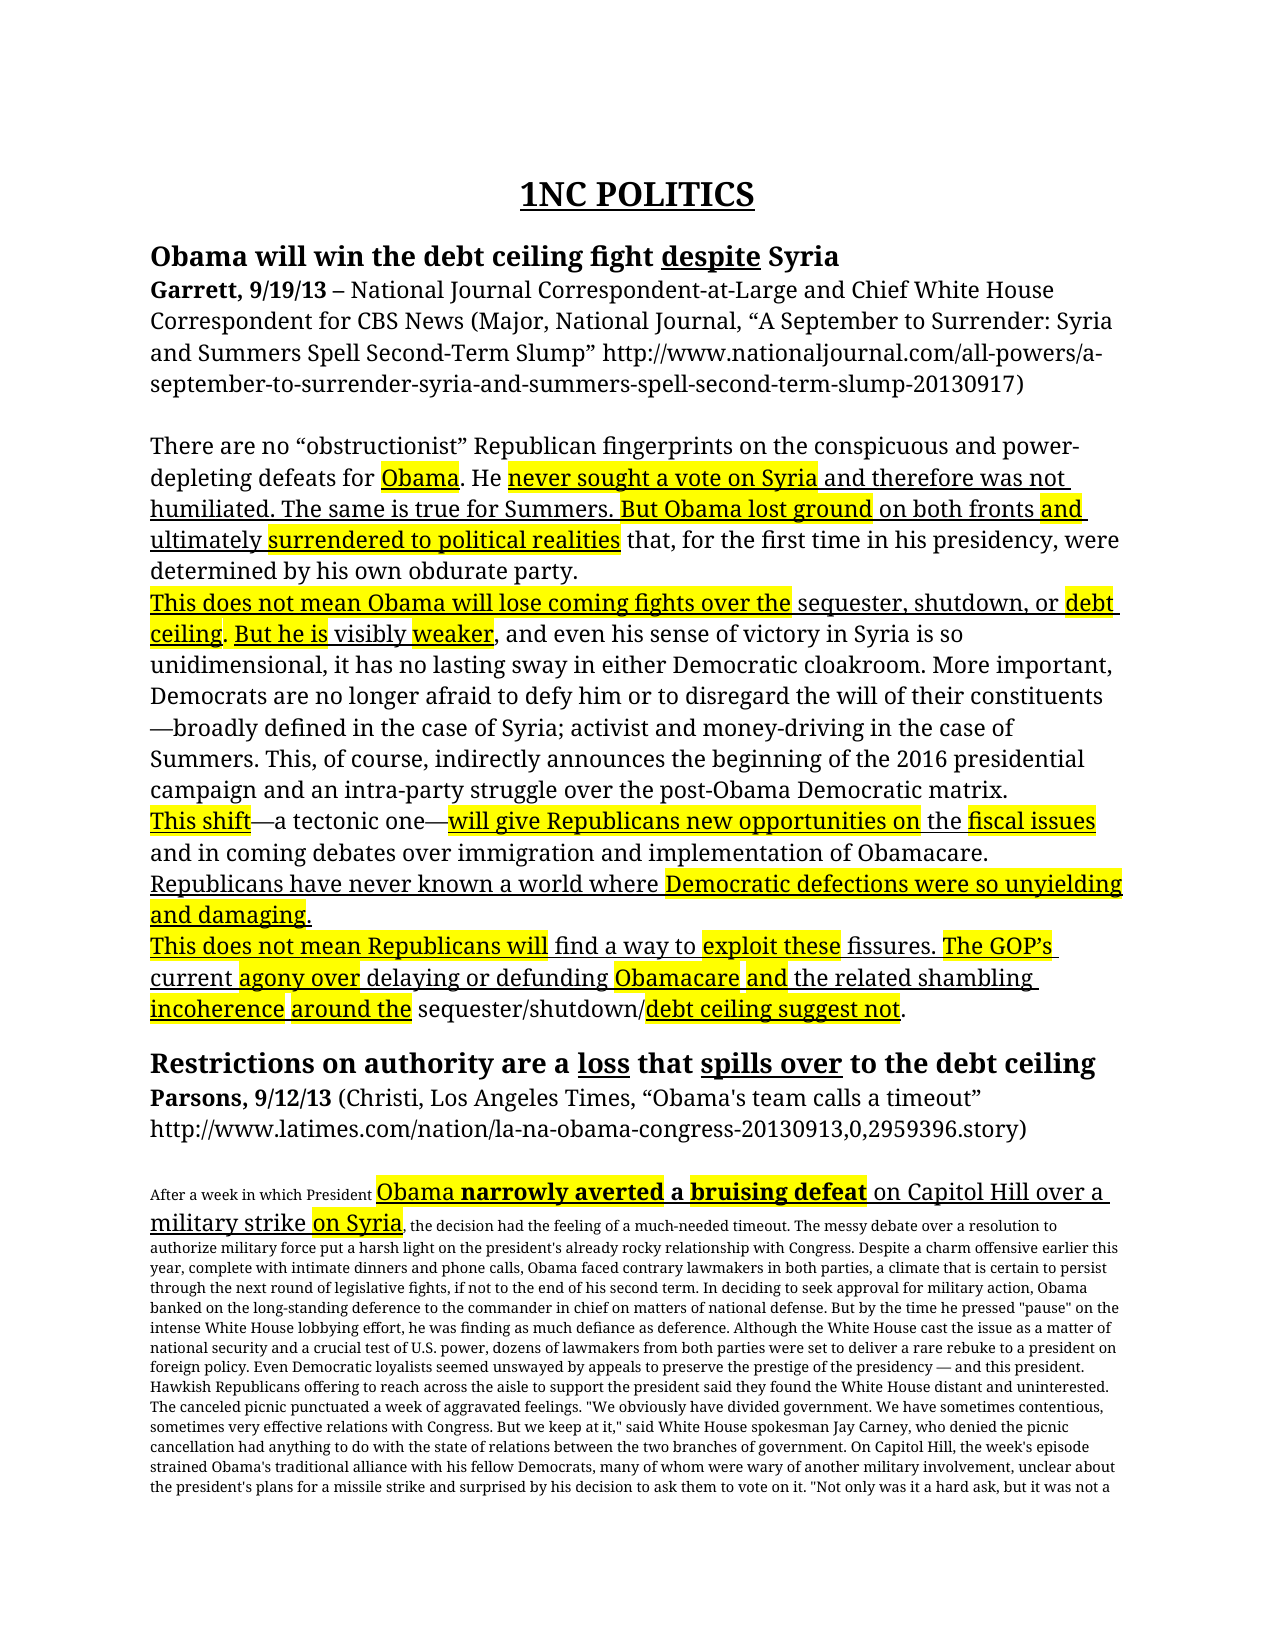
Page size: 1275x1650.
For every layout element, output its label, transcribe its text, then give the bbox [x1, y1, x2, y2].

text Parsons, 9/12/13 (Christi, Los Angeles Times, “Obama's team calls a timeout” [150, 1082, 1125, 1113]
text This shift—a tectonic one—will give Republicans new opportunities on the fiscal issues and in coming debates over immigration and implementation of Obamacare. Republicans have never known a world where Democratic defections were so unyielding and damaging. [150, 805, 1125, 930]
text This does not mean Obama will lose coming fights over the sequester, shutdown, or debt ceiling. But he is visibly weaker, and even his sense of victory in Syria is so unidimensional, it has no lasting sway in either Democratic cloakroom. More important, Democrats are no longer afraid to defy him or to disregard the will of their constituents—broadly defined in the case of Syria; activist and money-driving in the case of Summers. This, of course, indirectly announces the beginning of the 2016 presidential campaign and an intra-party struggle over the post-Obama Democratic matrix. [150, 586, 1125, 805]
subtitle Obama will win the debt ceiling fight despite Syria [150, 237, 1125, 274]
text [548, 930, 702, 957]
subtitle 1nc politics [150, 171, 1125, 216]
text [150, 1175, 1125, 1497]
text This does not mean Republicans will find a way to exploit these fissures. The GOP’s current agony over delaying or defunding Obamacare and the related shambling incoherence around the sequester/shutdown/debt ceiling suggest not. [788, 930, 1125, 1024]
text Garrett, 9/19/13 – National Journal Correspondent-at-Large and Chief White House Correspondent for CBS News (Major, National Journal, “A September to Surrender: Syria and Summers Spell Second-Term Slump” http://www.nationaljournal.com/all-powers/a-september-to-surrender-syria-and-summers-spell-second-term-slump-20130917) [150, 274, 1125, 399]
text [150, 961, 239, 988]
text There are no “obstructionist” Republican fingerprints on the conspicuous and power-depleting defeats for Obama. He never sought a vote on Syria and therefore was not humiliated. The same is true for Summers. But Obama lost ground on both fronts and ultimately surrendered to political realities that, for the first time in his presidency, were determined by his own obdurate party. [150, 430, 1125, 586]
text http://www.latimes.com/nation/la-na-obama-congress-20130913,0,2959396.story) [150, 1113, 1125, 1144]
subtitle Restrictions on authority are a loss that spills over to the debt ceiling [150, 1045, 1125, 1082]
